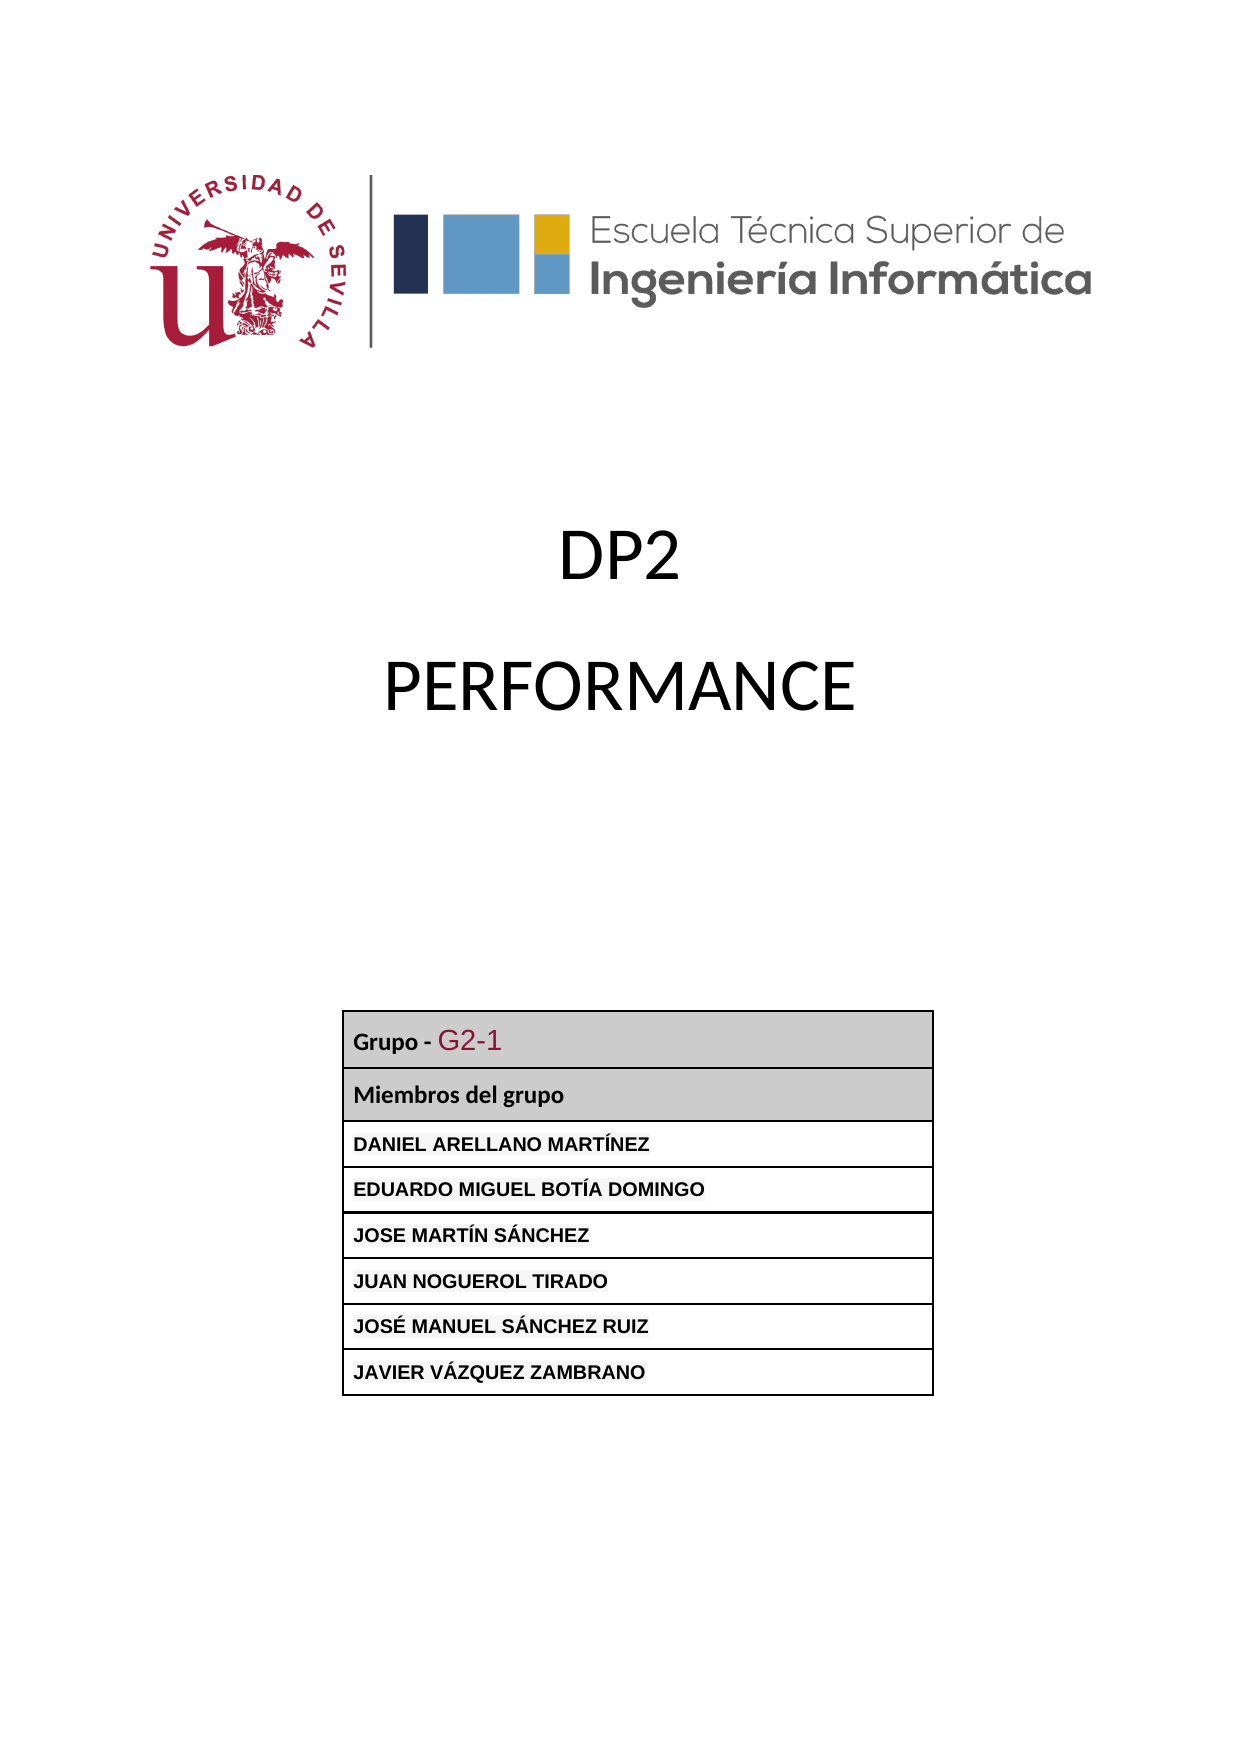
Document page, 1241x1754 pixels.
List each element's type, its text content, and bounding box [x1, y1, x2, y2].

table_cell JOSÉ MANUEL SÁNCHEZ RUIZ [344, 1305, 932, 1348]
table_cell EDUARDO MIGUEL BOTÍA DOMINGO [344, 1168, 932, 1211]
picture [150, 175, 1091, 348]
text PERFORMANCE [150, 637, 1090, 729]
table_cell JAVIER VÁZQUEZ ZAMBRANO [344, 1350, 932, 1394]
table_cell JUAN NOGUEROL TIRADO [344, 1259, 932, 1303]
table_cell DANIEL ARELLANO MARTÍNEZ [344, 1122, 932, 1166]
text DP2 [150, 507, 1090, 598]
table_header Grupo - G2-1 [344, 1012, 932, 1067]
table_cell Miembros del grupo [344, 1069, 932, 1120]
table_cell JOSE MARTÍN SÁNCHEZ [344, 1214, 932, 1257]
